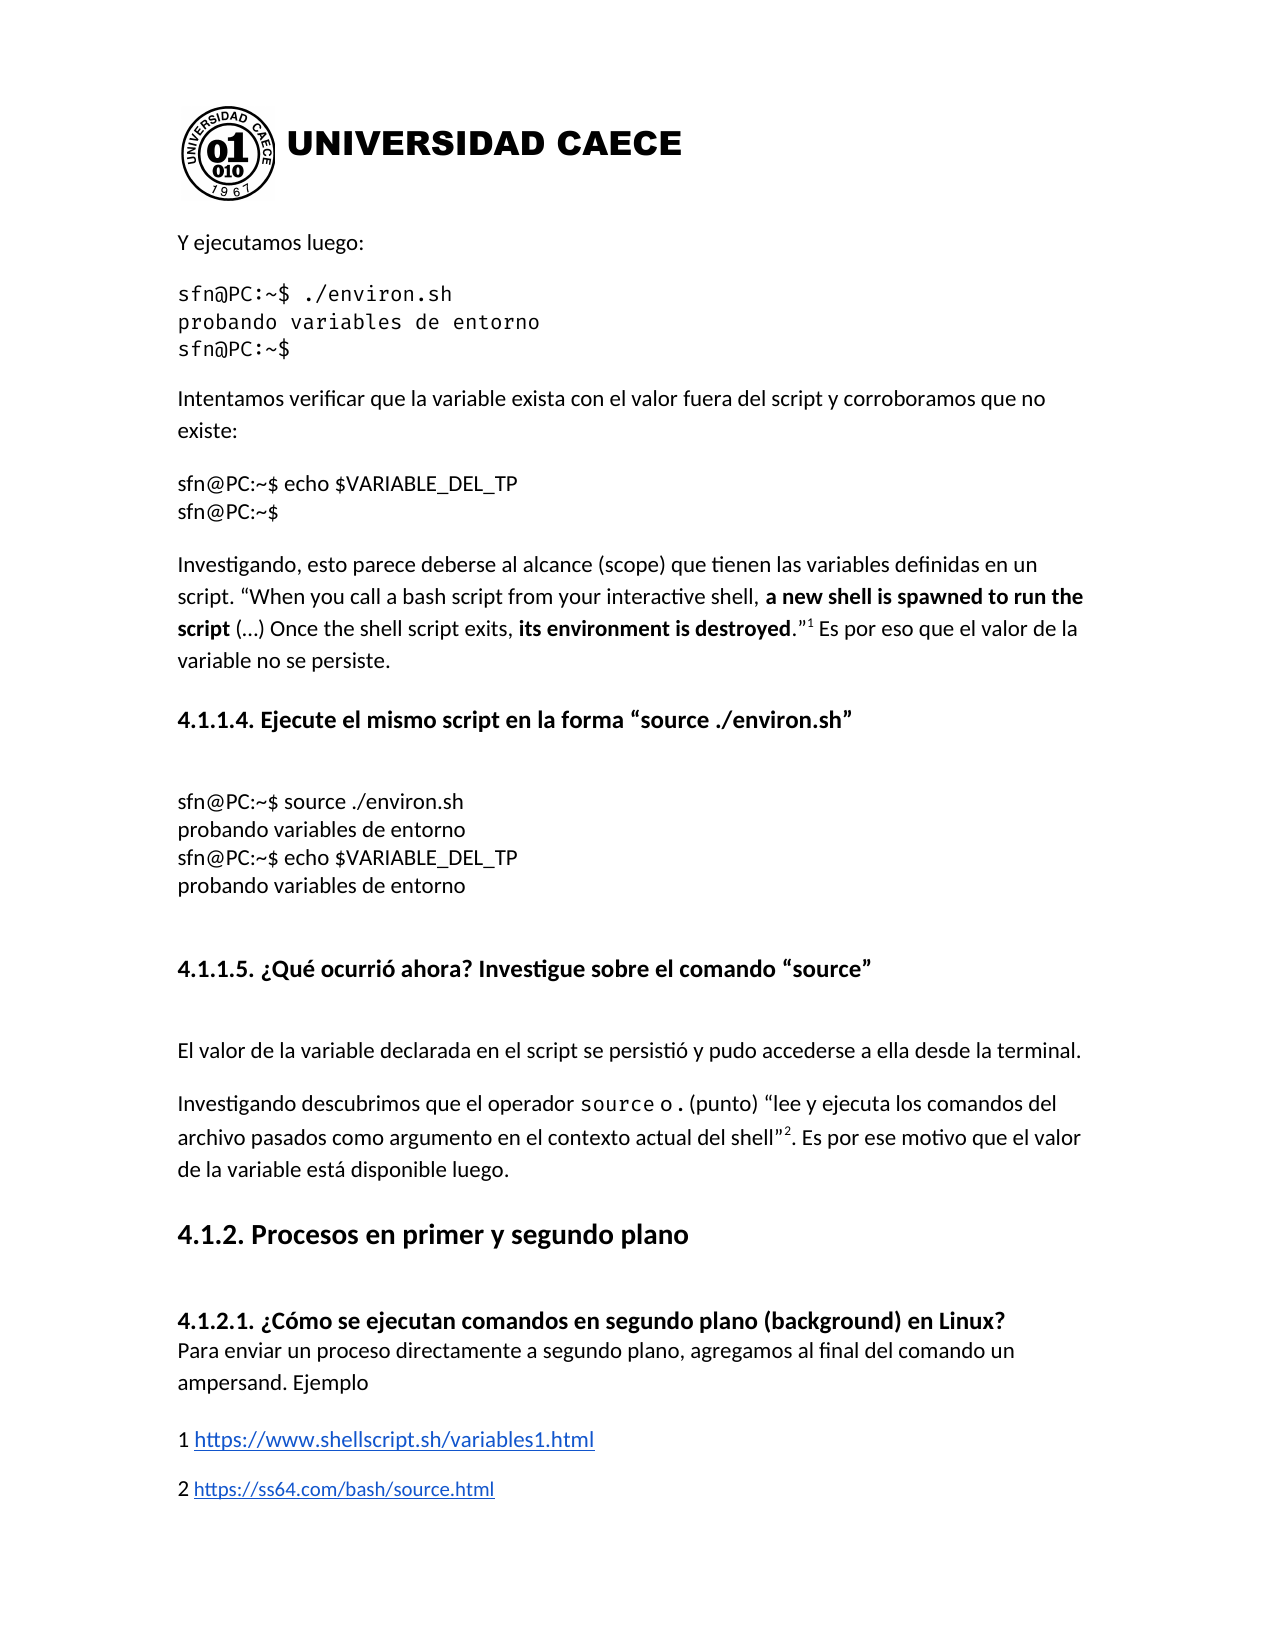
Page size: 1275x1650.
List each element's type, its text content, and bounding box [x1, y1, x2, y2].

text sfn@PC:~$ [177, 336, 1098, 363]
text Investigando descubrimos que el operador source o . (punto) “lee y ejecuta los comandos del archivo pasados como argumento en el contexto actual del shell”. Es por ese motivo que el valor de la variable está disponible luego. [177, 1089, 1098, 1183]
text Para enviar un proceso directamente a segundo plano, agregamos al final del comando un ampersand. Ejemplo [177, 1336, 1098, 1396]
text Y ejecutamos luego: [177, 228, 1098, 256]
text probando variables de entorno [177, 815, 1098, 843]
subtitle 4.1.2.1. ¿Cómo se ejecutan comandos en segundo plano (background) en Linux? [177, 1305, 1098, 1336]
subtitle 4.1.1.4. Ejecute el mismo script en la forma “source ./environ.sh” [177, 704, 1098, 734]
text sfn@PC:~$ [177, 497, 1098, 525]
subtitle 4.1.2. Procesos en primer y segundo plano [177, 1216, 1098, 1252]
subtitle 4.1.1.5. ¿Qué ocurrió ahora? Investigue sobre el comando “source” [177, 953, 1098, 983]
text sfn@PC:~$ source ./environ.sh [177, 787, 1098, 815]
text sfn@PC:~$ ./environ.sh [177, 281, 1098, 308]
text sfn@PC:~$ echo $VARIABLE_DEL_TP [177, 843, 1098, 871]
picture [181, 106, 275, 201]
text probando variables de entorno [177, 871, 1098, 899]
text Investigando, esto parece deberse al alcance (scope) que tienen las variables definidas en un script. “When you call a bash script from your interactive shell, a new shell is spawned to run the script (…) Once the shell script exits, its environment is destroyed.” Es por eso que el valor de la variable no se persiste. [177, 550, 1098, 675]
text El valor de la variable declarada en el script se persistió y pudo accederse a ella desde la terminal. [177, 1036, 1098, 1064]
text probando variables de entorno [177, 308, 1098, 336]
text Intentamos verificar que la variable exista con el valor fuera del script y corroboramos que no existe: [177, 384, 1098, 444]
text sfn@PC:~$ echo $VARIABLE_DEL_TP [177, 469, 1098, 497]
